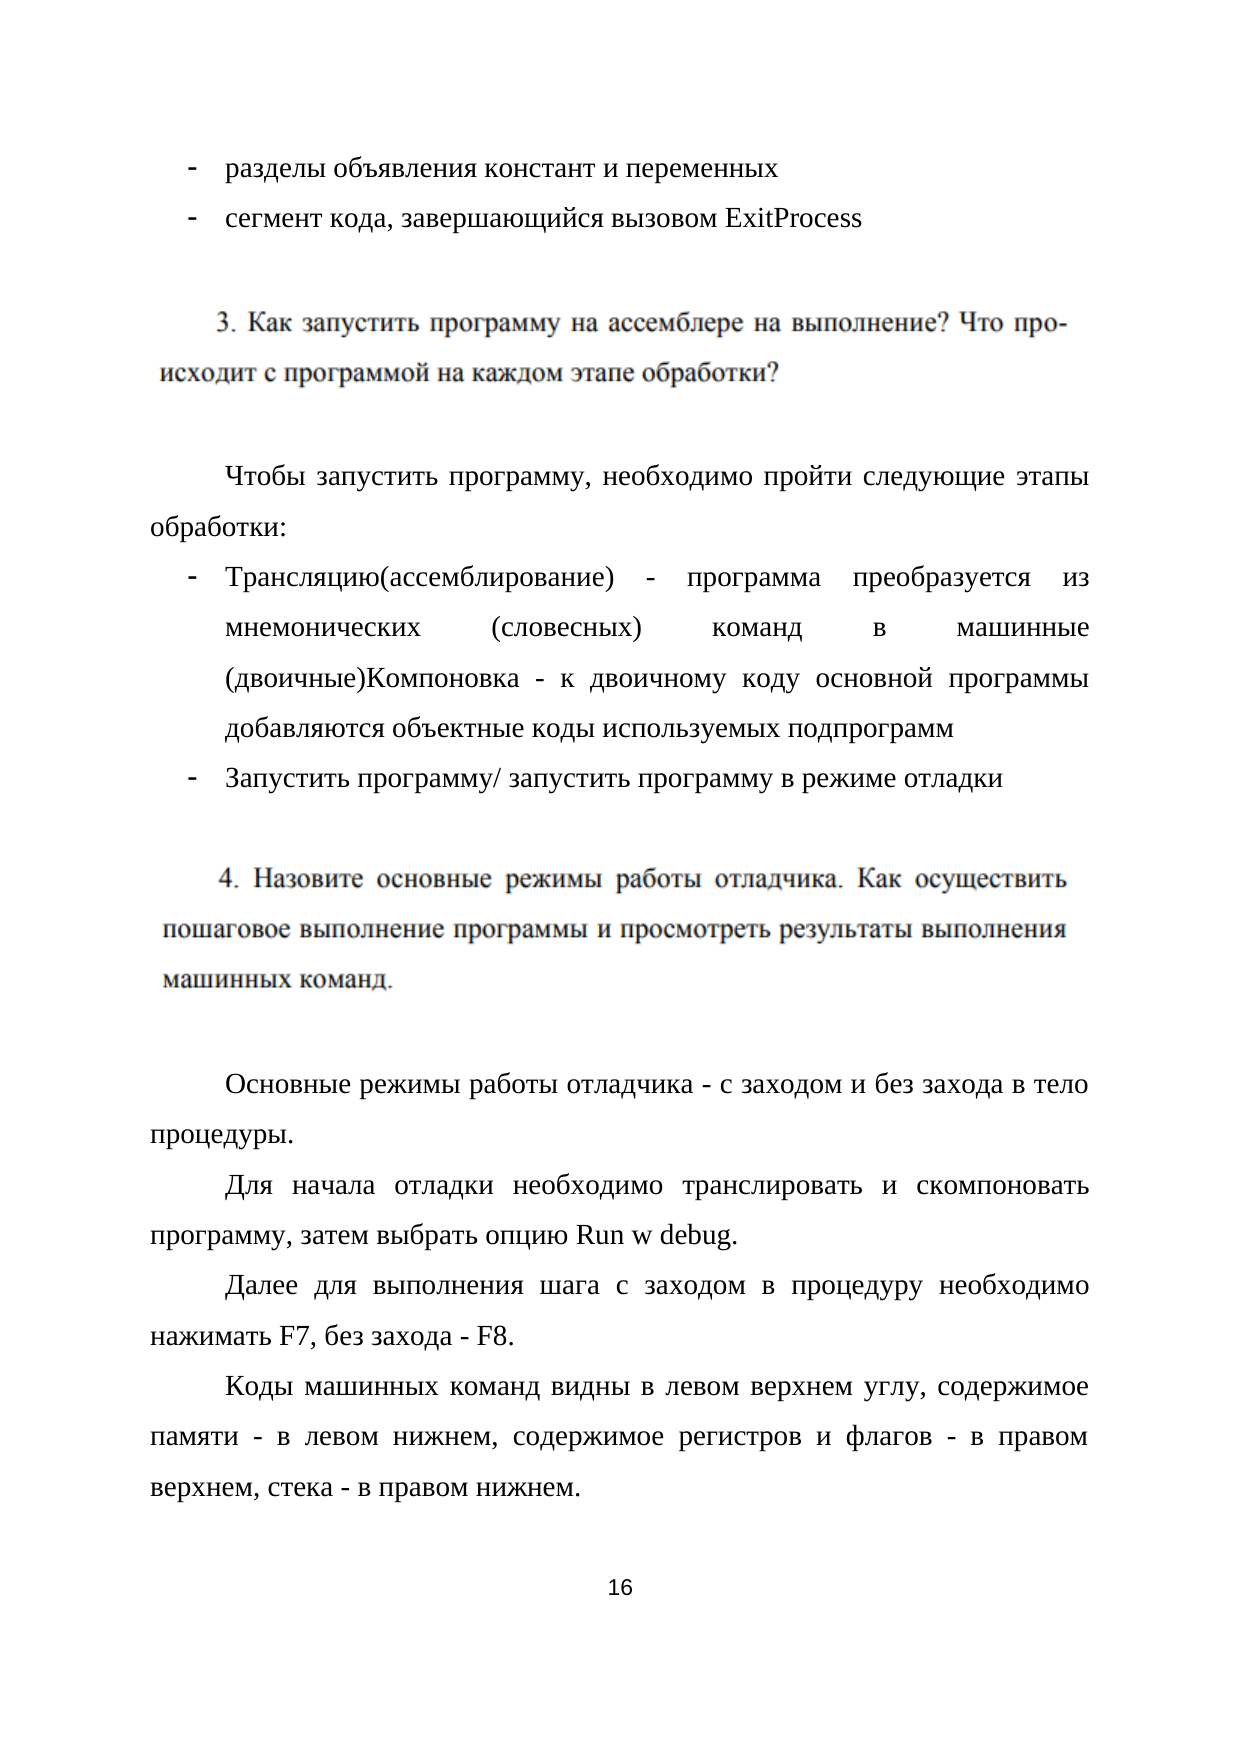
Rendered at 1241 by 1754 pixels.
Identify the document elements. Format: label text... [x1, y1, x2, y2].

text Далее для выполнения шага с заходом в процедуру необходимо нажимать F7, без захода - F8. [150, 1267, 1090, 1351]
text Чтобы запустить программу, необходимо пройти следующие этапы обработки: [150, 458, 1090, 542]
text Для начала отладки необходимо транслировать и скомпоновать программу, затем выбрать опцию Run w debug. [150, 1167, 1090, 1251]
list разделы объявления констант и переменных [187, 150, 1090, 184]
text Коды машинных команд видны в левом верхнем углу, содержимое памяти - в левом нижнем, содержимое регистров и флагов - в правом верхнем, стека - в правом нижнем. [150, 1368, 1090, 1502]
list Трансляцию(ассемблирование) - программа преобразуется из мнемонических (словесных) команд в машинные (двоичные)Компоновка - к двоичному коду основной программы добавляются объектные коды используемых подпрограмм [187, 559, 1090, 743]
list Запустить программу/ запустить программу в режиме отладки [187, 760, 1090, 794]
list сегмент кода, завершающийся вызовом ExitProcess [187, 200, 1090, 234]
picture [150, 301, 1091, 395]
picture [150, 861, 1091, 1003]
text Основные режимы работы отладчика - с заходом и без захода в тело процедуры. [150, 1066, 1090, 1150]
